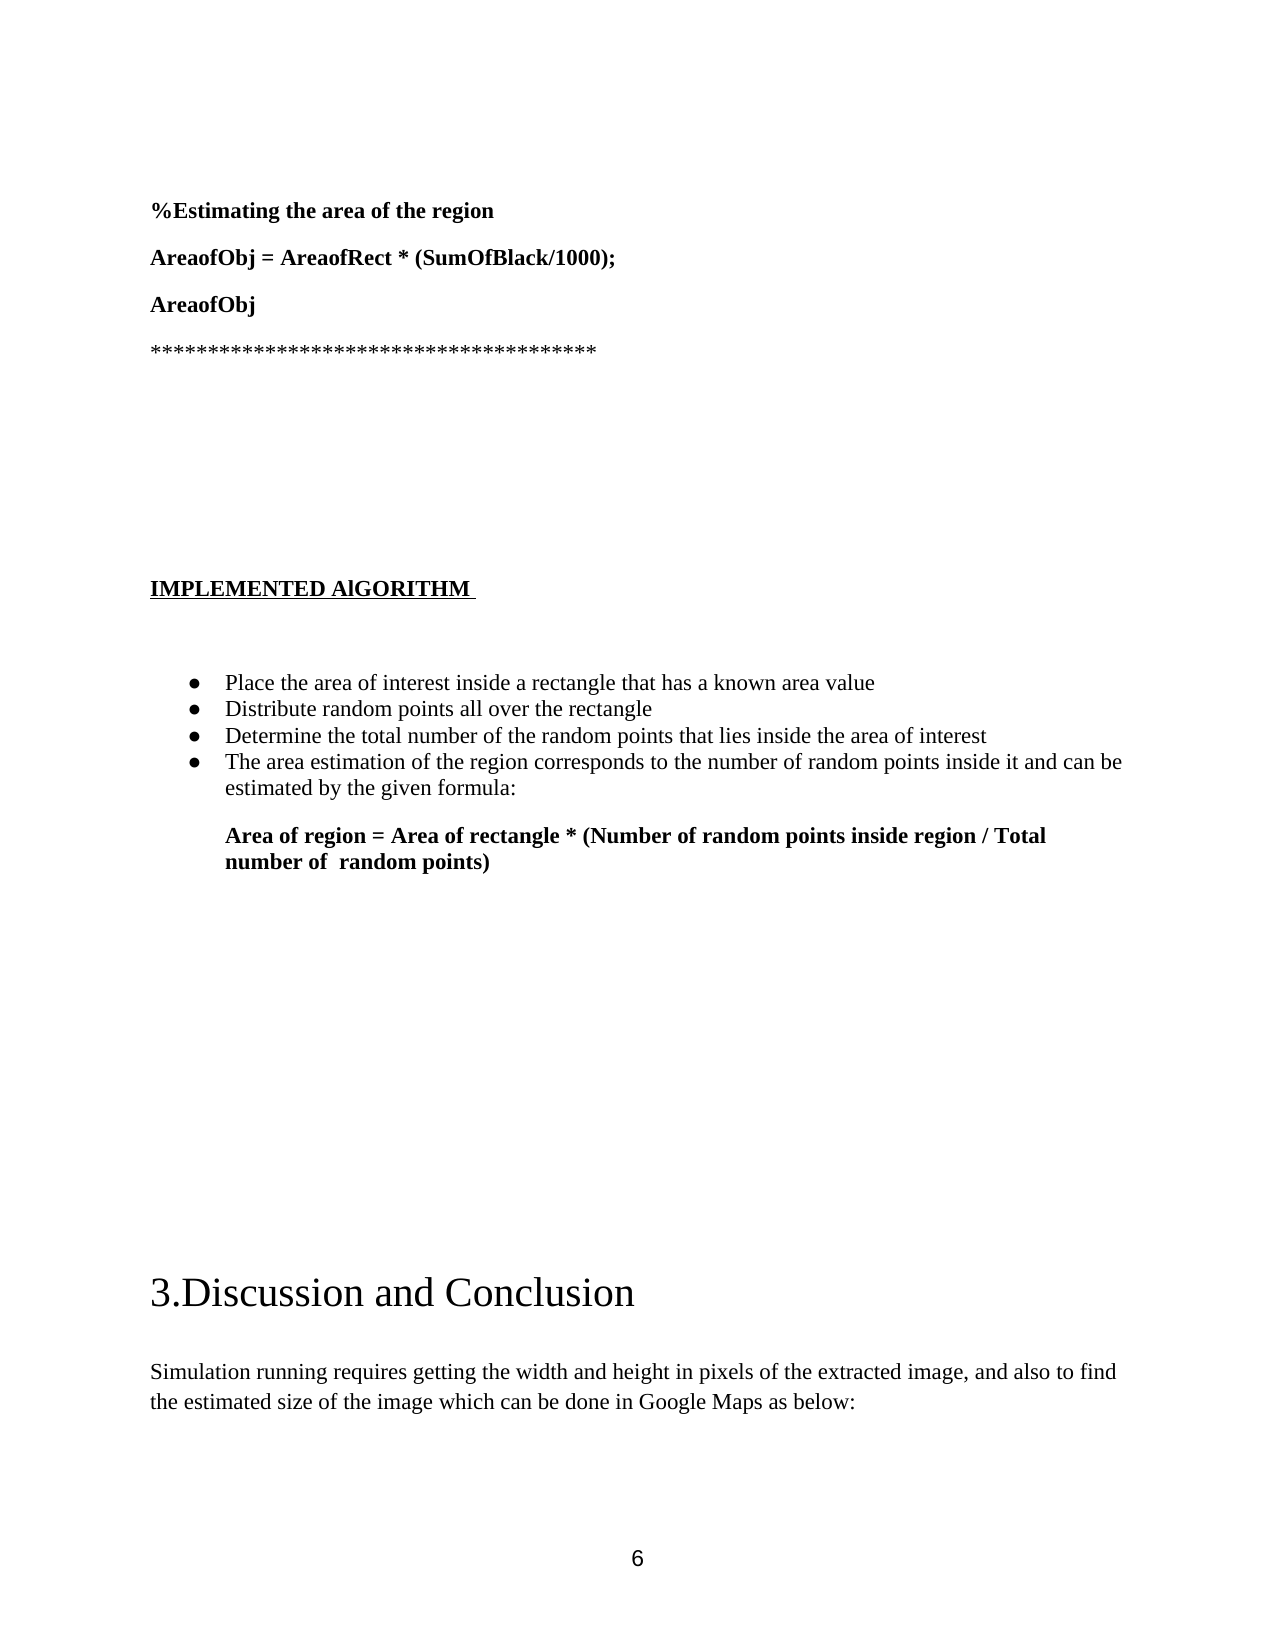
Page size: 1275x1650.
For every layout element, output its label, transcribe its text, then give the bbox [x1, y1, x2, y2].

text AreaofObj = AreaofRect * (SumOfBlack/1000); [150, 244, 1125, 271]
list Distribute random points all over the rectangle [187, 695, 1125, 722]
list The area estimation of the region corresponds to the number of random points inside it and can be estimated by the given formula: [187, 748, 1125, 801]
text AreaofObj [150, 292, 1125, 318]
list Determine the total number of the random points that lies inside the area of interest [187, 722, 1125, 748]
text %Estimating the area of the region [150, 197, 1125, 223]
text Simulation running requires getting the width and height in pixels of the extracted image, and also to find the estimated size of the image which can be done in Google Maps as below: [150, 1358, 1125, 1414]
text IMPLEMENTED AlGORITHM [150, 575, 1125, 601]
list Place the area of interest inside a rectangle that has a known area value [187, 669, 1125, 695]
text *************************************** [150, 339, 1125, 365]
text Area of region = Area of rectangle * (Number of random points inside region / Total number of random points) [225, 822, 1125, 874]
subtitle 3.Discussion and Conclusion [150, 1267, 1125, 1315]
